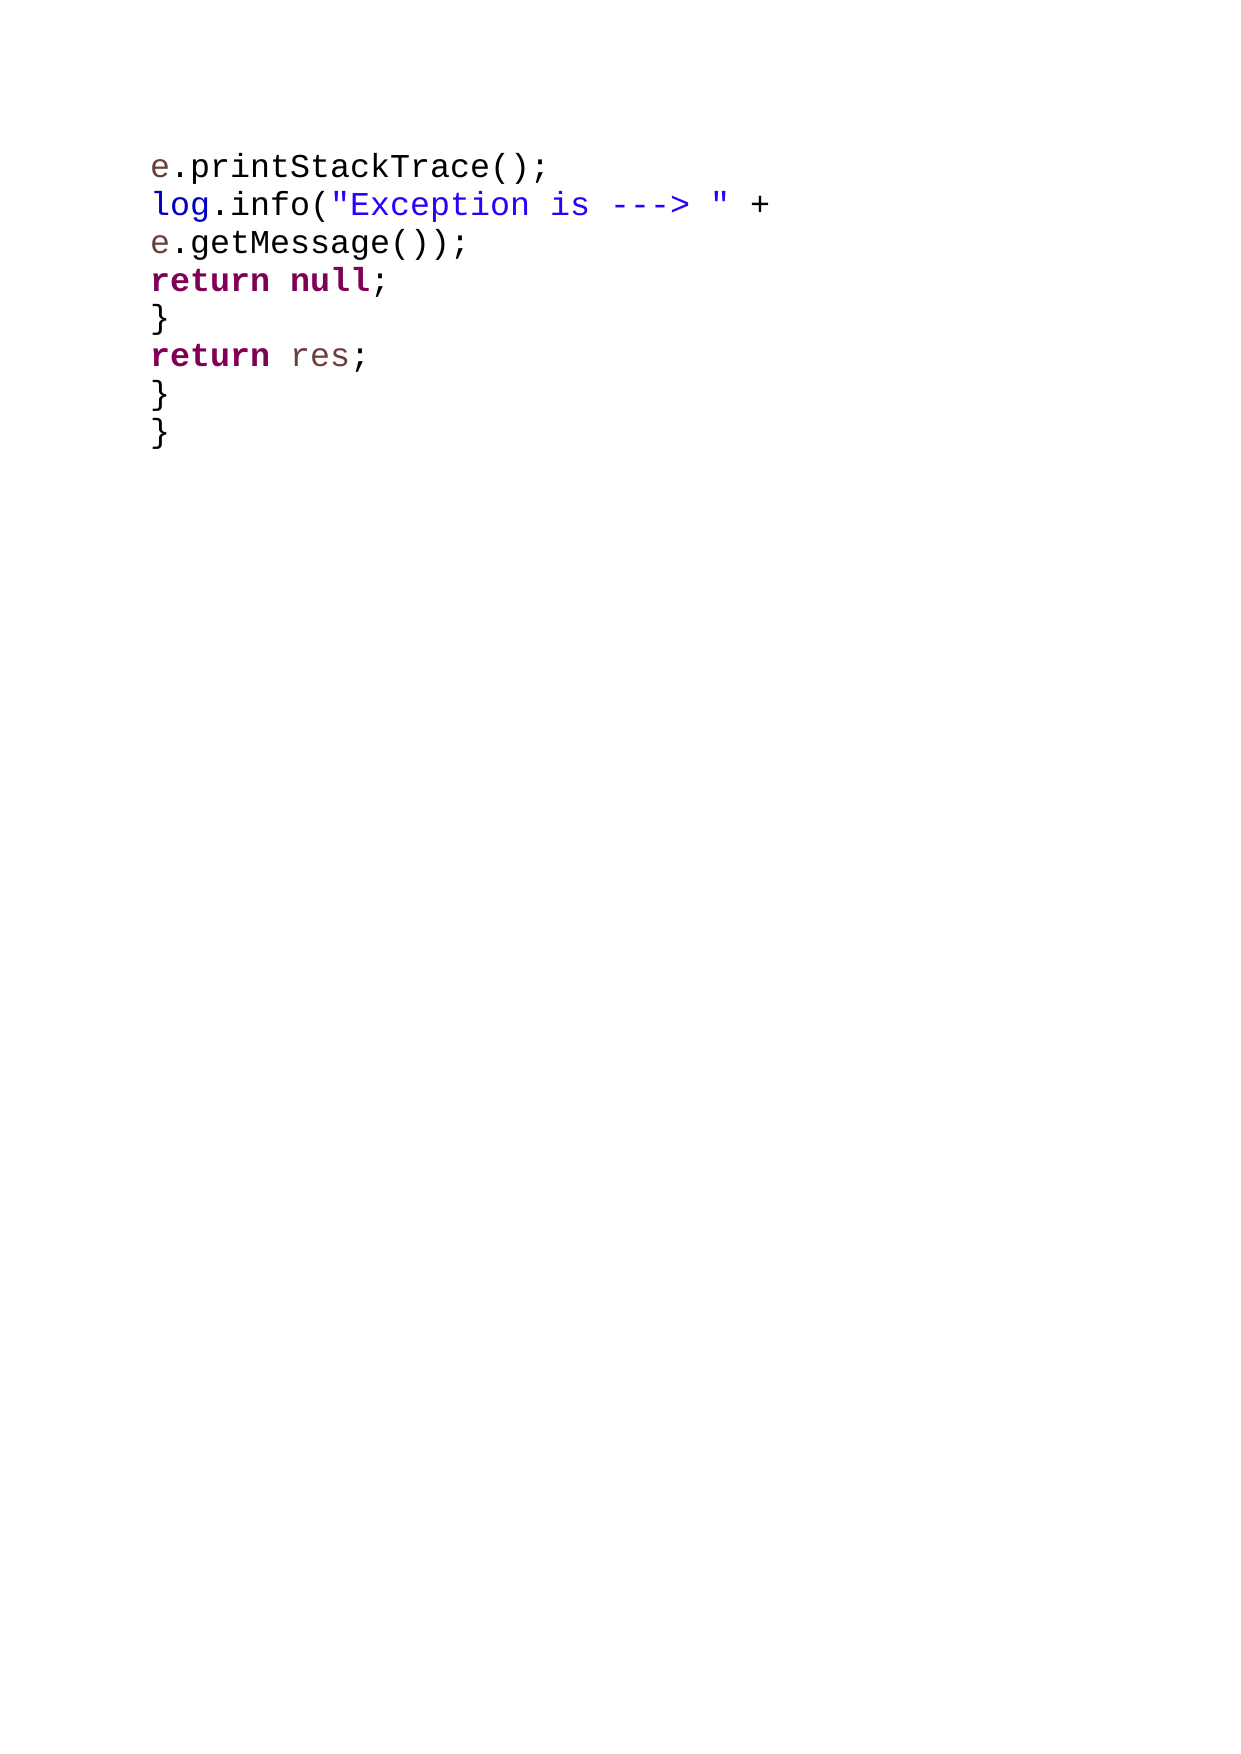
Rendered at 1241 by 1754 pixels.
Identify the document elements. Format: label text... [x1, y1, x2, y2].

text } [150, 415, 1090, 452]
text } [150, 301, 1090, 339]
text return null; [150, 263, 1090, 301]
text e.printStackTrace(); [150, 150, 1090, 188]
text log.info("Exception is ---> " + e.getMessage()); [150, 188, 1090, 263]
text return res; [150, 339, 1090, 377]
text } [150, 377, 1090, 415]
